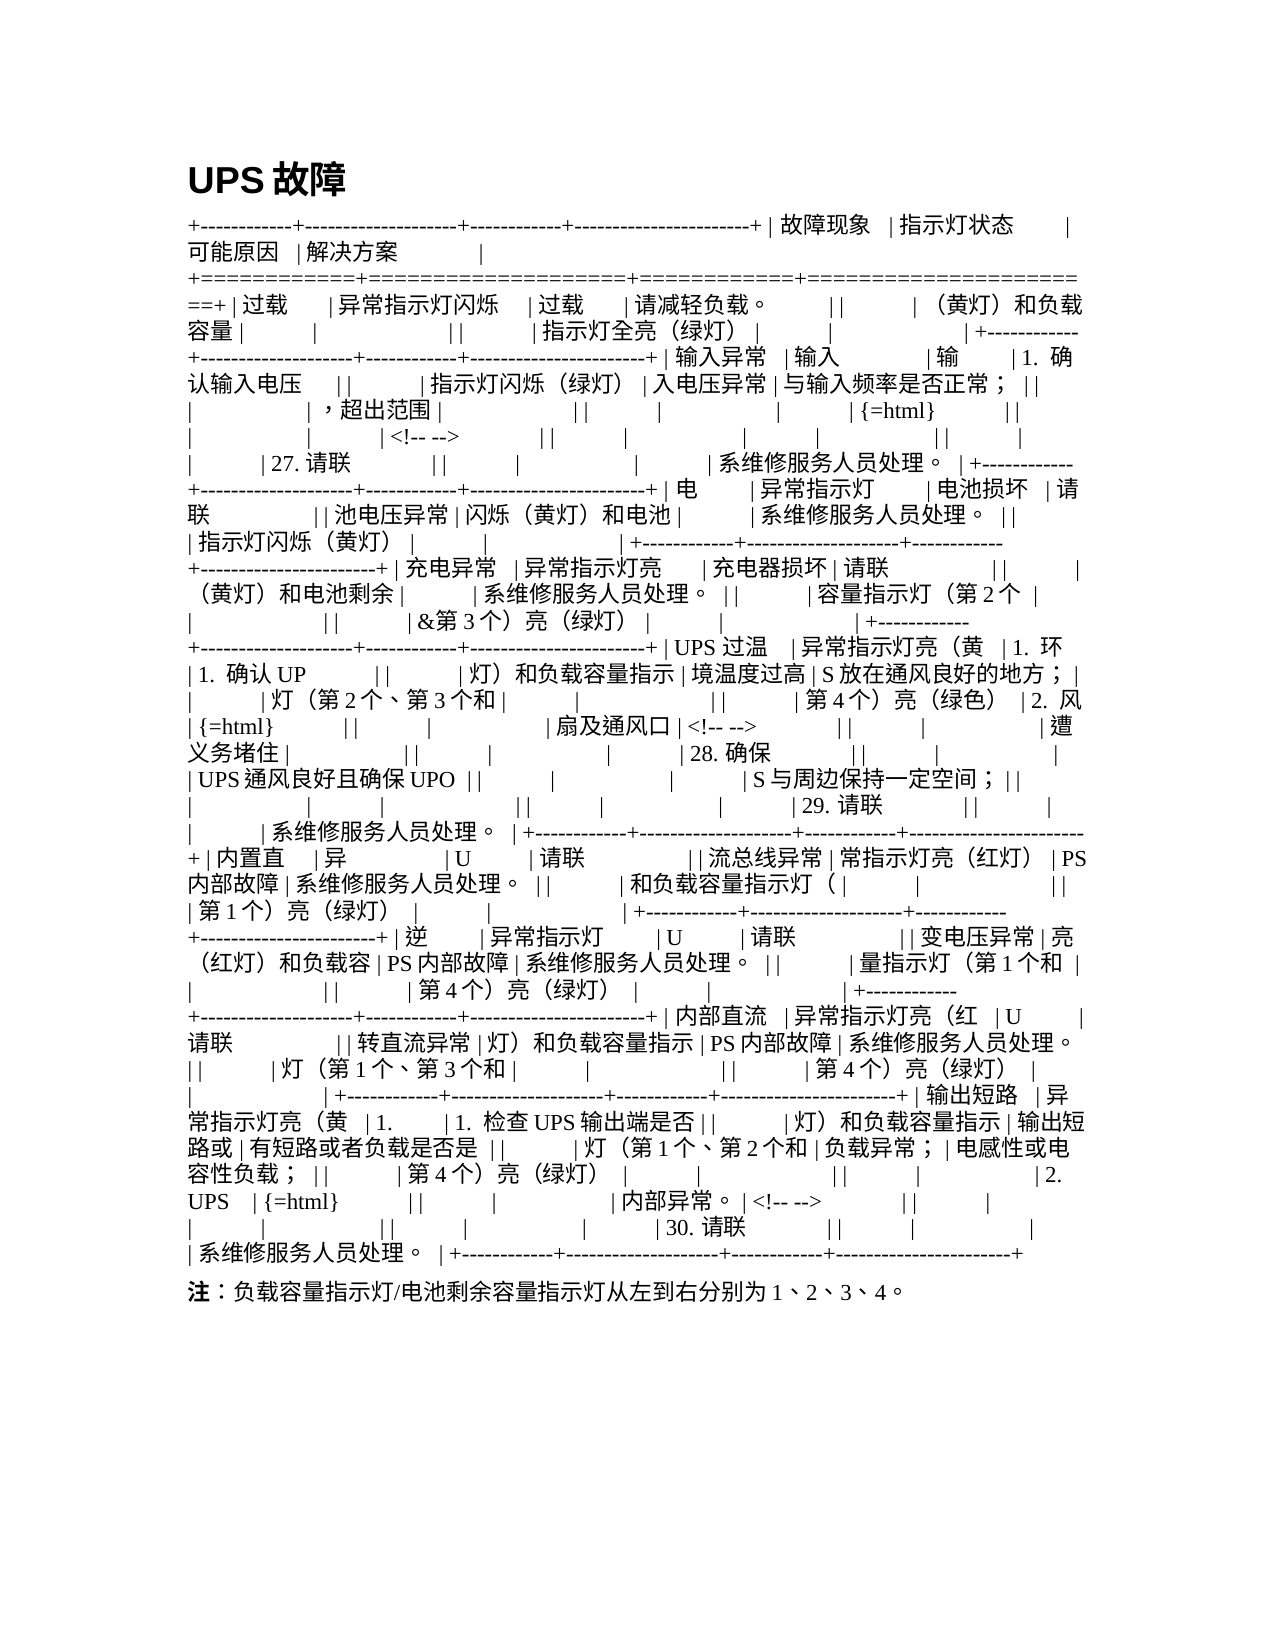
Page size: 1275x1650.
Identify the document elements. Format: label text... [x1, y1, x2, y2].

subtitle UPS故障 [187, 150, 1087, 204]
text 注：负载容量指示灯/电池剩余容量指示灯从左到右分别为1、2、3、4。 [187, 1279, 1087, 1306]
text +------------+--------------------+------------+-----------------------+ | 故障现象 | 指示灯状态 | 可能原因 | 解决方案 | +============+====================+============+=======================+ | 过载 | 异常指示灯闪烁 | 过载 | 请减轻负载。 | | | （黄灯）和负载容量 | | | | | 指示灯全亮（绿灯） | | | +------------+--------------------+------------+-----------------------+ | 输入异常 | 输入 | 输 | 1. 确认输入电压 | | | 指示灯闪烁（绿灯） | 入电压异常 | 与输入频率是否正常； | | | | ，超出范围 | | | | | | {=html} | | | | | <!-- --> | | | | | | | | | | 27. 请联 | | | | | 系维修服务人员处理。 | +------------+--------------------+------------+-----------------------+ | 电 | 异常指示灯 | 电池损坏 | 请联 | | 池电压异常 | 闪烁（黄灯）和电池 | | 系维修服务人员处理。 | | | 指示灯闪烁（黄灯） | | | +------------+--------------------+------------+-----------------------+ | 充电异常 | 异常指示灯亮 | 充电器损坏 | 请联 | | | （黄灯）和电池剩余 | | 系维修服务人员处理。 | | | 容量指示灯（第2个 | | | | | &第3个）亮（绿灯） | | | +------------+--------------------+------------+-----------------------+ | UPS过温 | 异常指示灯亮（黄 | 1. 环 | 1. 确认UP | | | 灯）和负载容量指示 | 境温度过高 | S放在通风良好的地方； | | | 灯（第2个、第3个和 | | | | | 第4个）亮（绿色） | 2. 风 | {=html} | | | | 扇及通风口 | <!-- --> | | | | 遭义务堵住 | | | | | | 28. 确保 | | | | | UPS通风良好且确保UPO | | | | | S与周边保持一定空间； | | | | | | | | | | 29. 请联 | | | | | 系维修服务人员处理。 | +------------+--------------------+------------+-----------------------+ | 内置直 | 异 | U | 请联 | | 流总线异常 | 常指示灯亮（红灯） | PS内部故障 | 系维修服务人员处理。 | | | 和负载容量指示灯（ | | | | | 第1个）亮（绿灯） | | | +------------+--------------------+------------+-----------------------+ | 逆 | 异常指示灯 | U | 请联 | | 变电压异常 | 亮（红灯）和负载容 | PS内部故障 | 系维修服务人员处理。 | | | 量指示灯（第1个和 | | | | | 第4个）亮（绿灯） | | | +------------+--------------------+------------+-----------------------+ | 内部直流 | 异常指示灯亮（红 | U | 请联 | | 转直流异常 | 灯）和负载容量指示 | PS内部故障 | 系维修服务人员处理。 | | | 灯（第1个、第3个和 | | | | | 第4个）亮（绿灯） | | | +------------+--------------------+------------+-----------------------+ | 输出短路 | 异常指示灯亮（黄 | 1. | 1. 检查UPS输出端是否 | | | 灯）和负载容量指示 | 输出短路或 | 有短路或者负载是否是 | | | 灯（第1个、第2个和 | 负载异常； | 电感性或电容性负载； | | | 第4个）亮（绿灯） | | | | | | 2. UPS | {=html} | | | | 内部异常。 | <!-- --> | | | | | | | | | | 30. 请联 | | | | | 系维修服务人员处理。 | +------------+--------------------+------------+-----------------------+ [187, 213, 1087, 1267]
